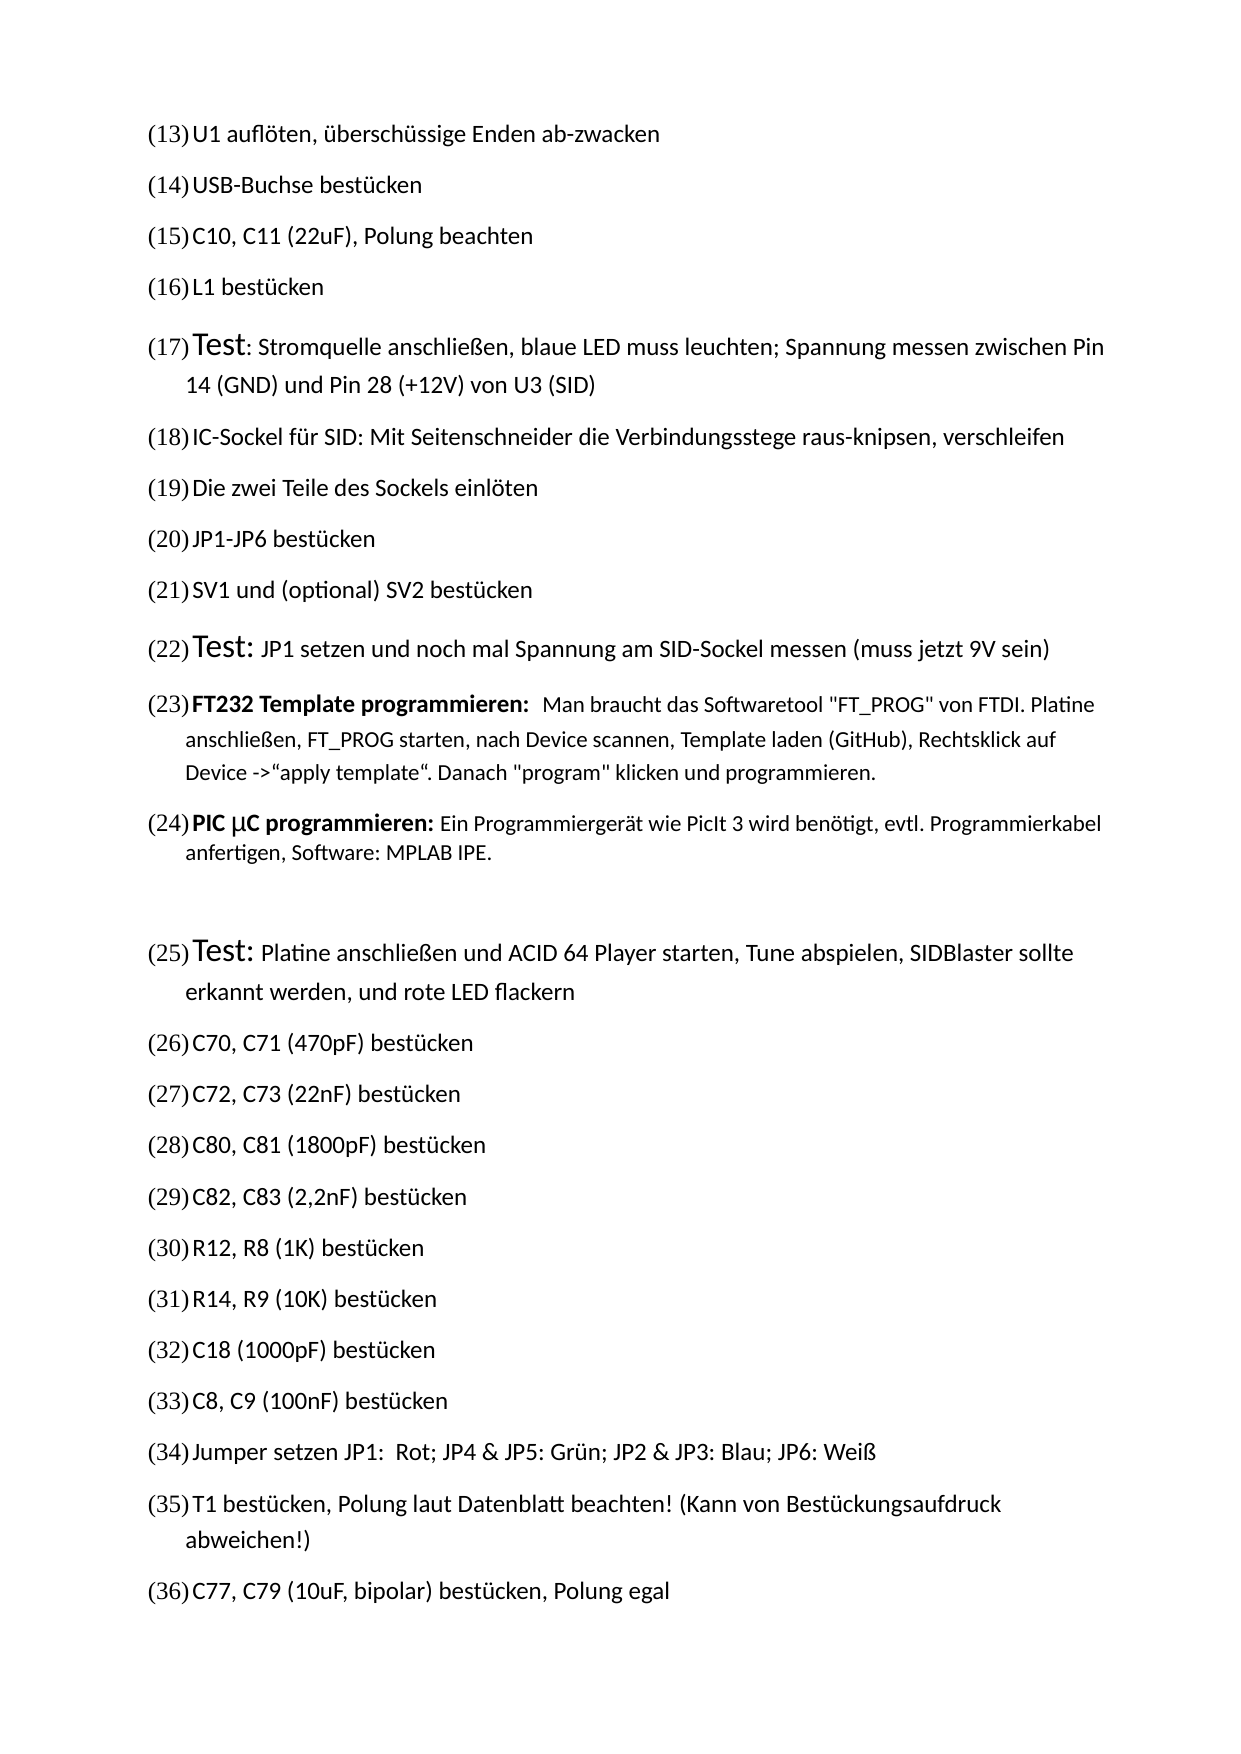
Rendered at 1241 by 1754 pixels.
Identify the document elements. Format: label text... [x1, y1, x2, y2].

list USB-Buchse bestücken [148, 169, 1122, 200]
list C80, C81 (1800pF) bestücken [148, 1130, 1122, 1160]
list L1 bestücken [148, 272, 1122, 302]
list T1 bestücken, Polung laut Datenblatt beachten! (Kann von Bestückungsaufdruck abweichen!) [148, 1488, 1122, 1555]
list C77, C79 (10uF, bipolar) bestücken, Polung egal [148, 1575, 1122, 1606]
list IC-Sockel für SID: Mit Seitenschneider die Verbindungsstege raus-knipsen, verschleifen [148, 421, 1122, 451]
list Test: Platine anschließen und ACID 64 Player starten, Tune abspielen, SIDBlaster sollte erkannt werden, und rote LED flackern [148, 929, 1122, 1007]
list C82, C83 (2,2nF) bestücken [148, 1181, 1122, 1211]
list C18 (1000pF) bestücken [148, 1334, 1122, 1365]
list Test: Stromquelle anschließen, blaue LED muss leuchten; Spannung messen zwischen Pin 14 (GND) und Pin 28 (+12V) von U3 (SID) [148, 323, 1122, 400]
list Test: JP1 setzen und noch mal Spannung am SID-Sockel messen (muss jetzt 9V sein) [148, 625, 1122, 666]
list R14, R9 (10K) bestücken [148, 1283, 1122, 1314]
list SV1 und (optional) SV2 bestücken [148, 574, 1122, 604]
list C70, C71 (470pF) bestücken [148, 1027, 1122, 1058]
list C10, C11 (22uF), Polung beachten [148, 220, 1122, 251]
list FT232 Template programmieren: Man braucht das Softwaretool "FT_PROG" von FTDI. Platine anschließen, FT_PROG starten, nach Device scannen, Template laden (GitHub), Rechtsklick auf Device ->“apply template“. Danach "program" klicken und programmieren. [148, 689, 1122, 786]
list Die zwei Teile des Sockels einlöten [148, 472, 1122, 502]
list U1 auflöten, überschüssige Enden ab-zwacken [148, 118, 1122, 149]
list Jumper setzen JP1: Rot; JP4 & JP5: Grün; JP2 & JP3: Blau; JP6: Weiß [148, 1437, 1122, 1467]
list C72, C73 (22nF) bestücken [148, 1078, 1122, 1109]
list R12, R8 (1K) bestücken [148, 1232, 1122, 1262]
list JP1-JP6 bestücken [148, 523, 1122, 553]
list PIC µC programmieren: Ein Programmiergerät wie PicIt 3 wird benötigt, evtl. Programmierkabel anfertigen, Software: MPLAB IPE. [148, 806, 1122, 866]
list C8, C9 (100nF) bestücken [148, 1385, 1122, 1416]
